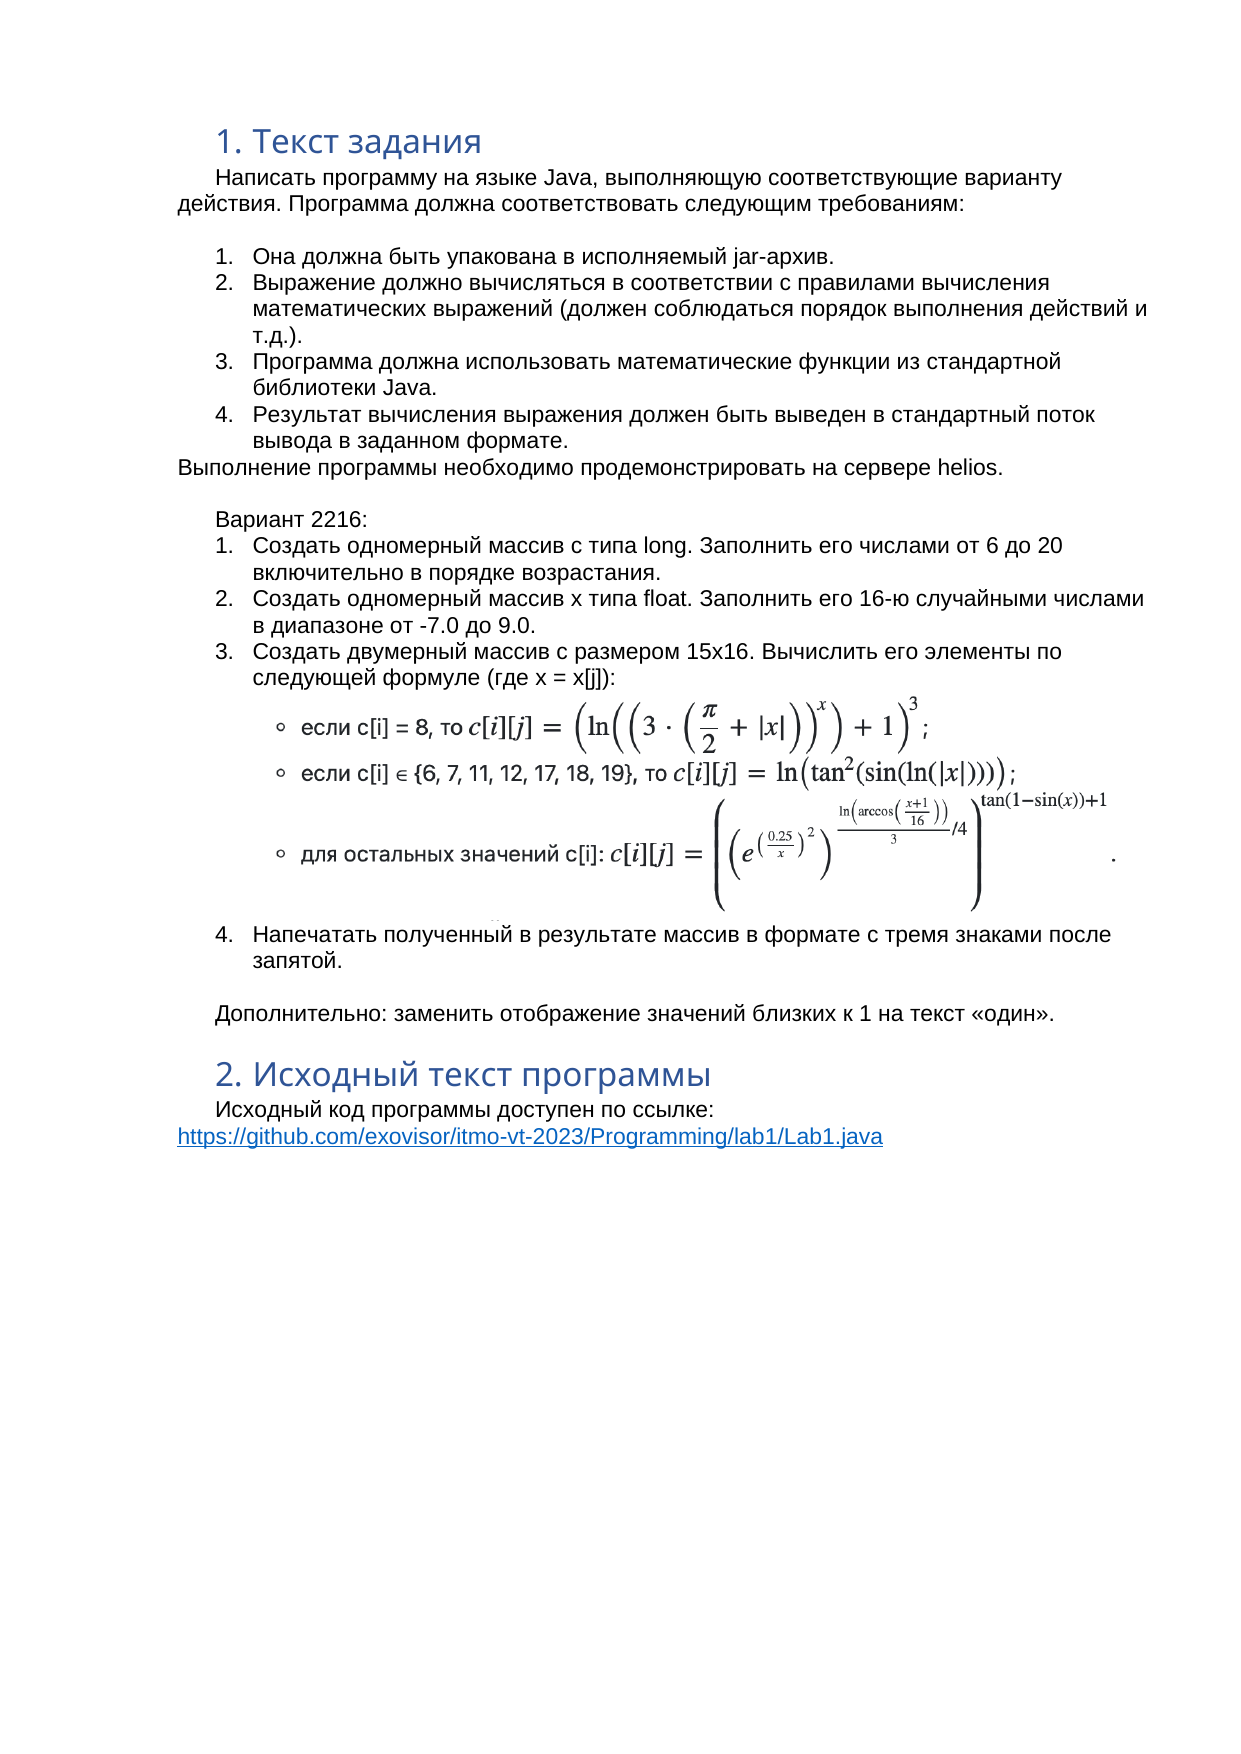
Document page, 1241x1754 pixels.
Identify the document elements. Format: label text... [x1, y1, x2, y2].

text Вариант 2216: [177, 506, 1152, 532]
list Результат вычисления выражения должен быть выведен в стандартный поток вывода в заданном формате. [215, 401, 1152, 453]
text Исходный код программы доступен по ссылке: [177, 1096, 1152, 1123]
list Напечатать полученный в результате массив в формате с тремя знаками после запятой. [215, 921, 1152, 973]
list Она должна быть упакована в исполняемый jar-архив. [215, 243, 1152, 269]
subtitle Исходный текст программы [215, 1051, 1152, 1096]
list Создать одномерный массив x типа float. Заполнить его 16-ю случайными числами в диапазоне от -7.0 до 9.0. [215, 585, 1152, 638]
picture [252, 690, 1131, 921]
text Дополнительно: заменить отображение значений близких к 1 на текст «один». [215, 1000, 1152, 1026]
text https://github.com/exovisor/itmo-vt-2023/Programming/lab1/Lab1.java [177, 1123, 1152, 1149]
text Выполнение программы необходимо продемонстрировать на сервере helios. [177, 453, 1152, 480]
list Создать одномерный массив c типа long. Заполнить его числами от 6 до 20 включительно в порядке возрастания. [215, 532, 1152, 585]
list Программа должна использовать математические функции из стандартной библиотеки Java. [215, 348, 1152, 401]
list Выражение должно вычисляться в соответствии с правилами вычисления математических выражений (должен соблюдаться порядок выполнения действий и т.д.). [215, 269, 1152, 348]
text Написать программу на языке Java, выполняющую соответствующие варианту действия. Программа должна соответствовать следующим требованиям: [177, 163, 1152, 216]
subtitle Текст задания [215, 118, 1152, 163]
